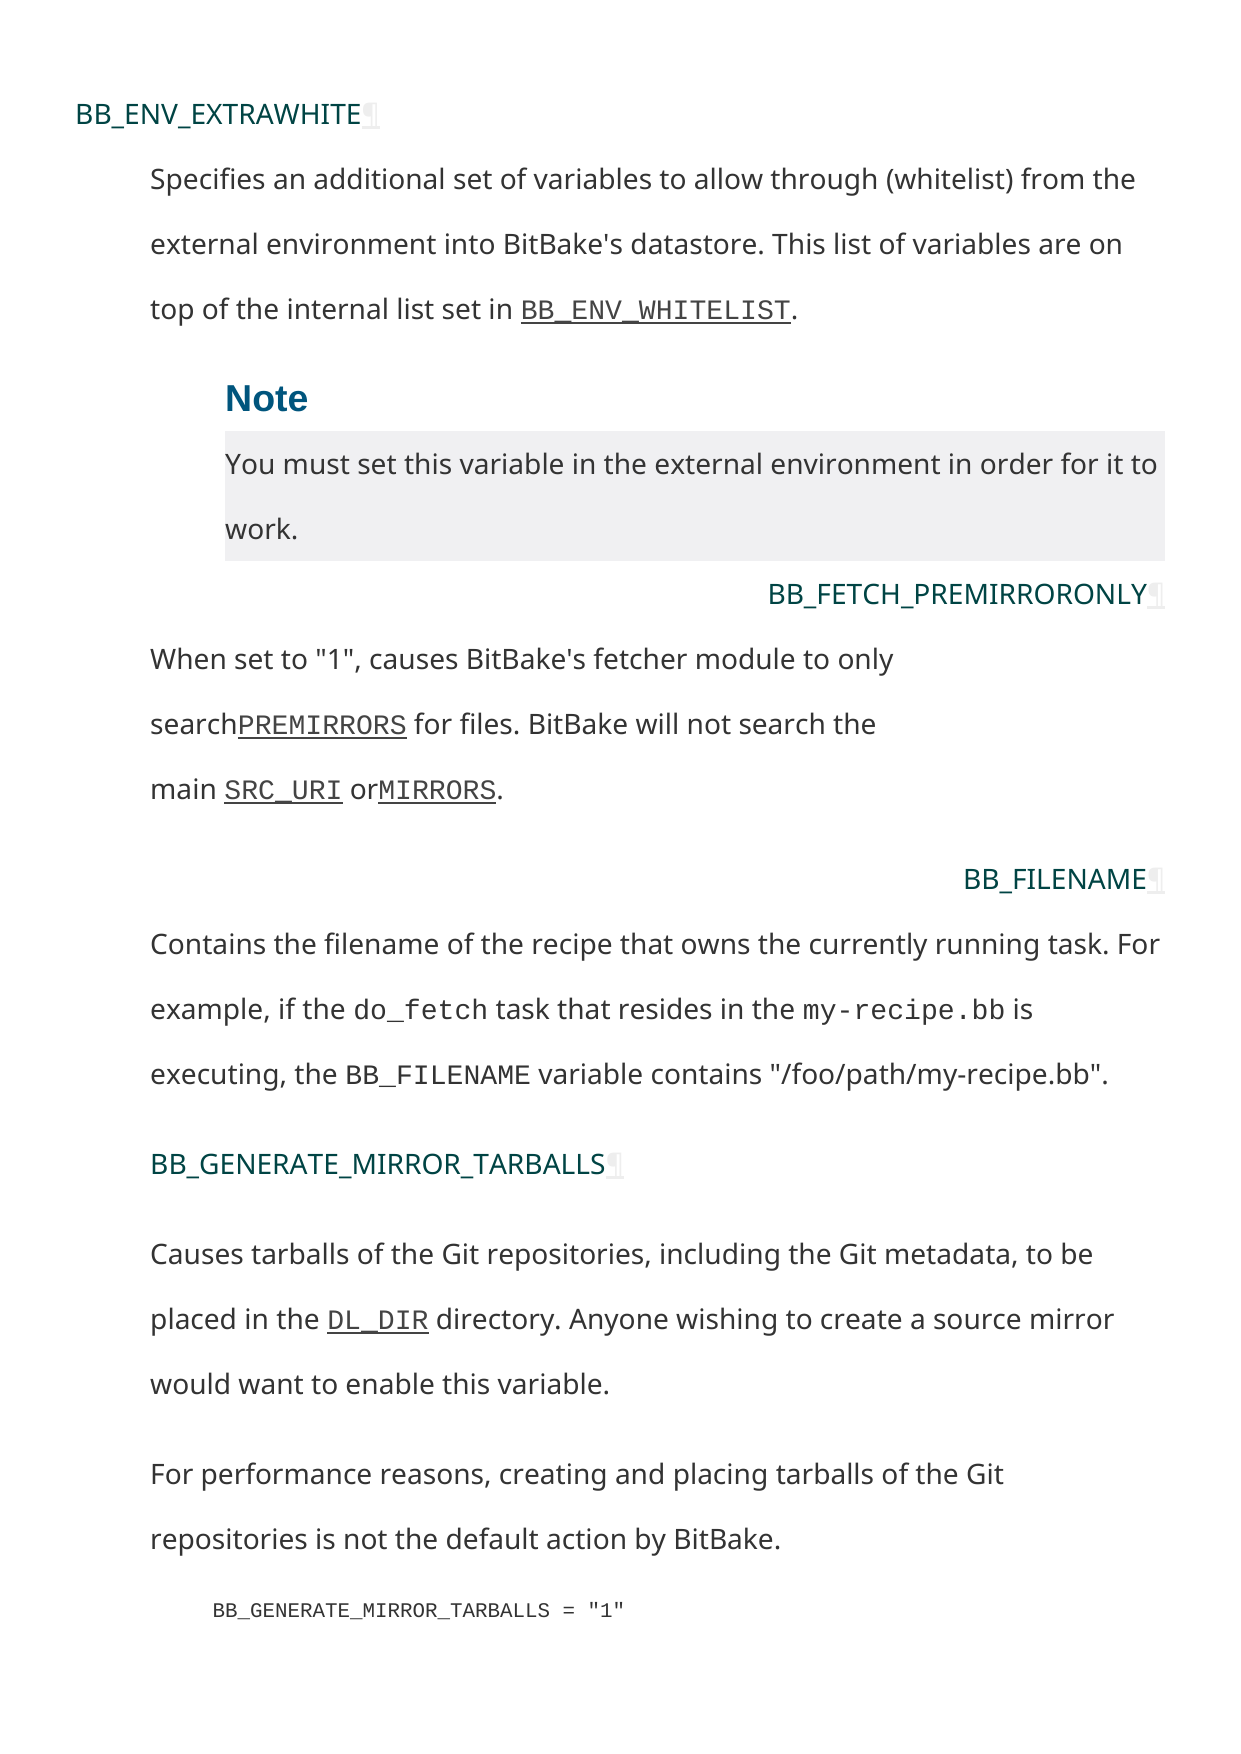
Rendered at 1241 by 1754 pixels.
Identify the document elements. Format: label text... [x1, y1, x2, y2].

text BB_FETCH_PREMIRRORONLY¶ [261, 561, 1165, 626]
text When set to "1", causes BitBake's fetcher module to only searchPREMIRRORS for files. BitBake will not search the main SRC_URI orMIRRORS. [150, 626, 1165, 821]
text Contains the filename of the recipe that owns the currently running task. For example, if the do_fetch task that resides in the my-recipe.bb is executing, the BB_FILENAME variable contains "/foo/path/my-recipe.bb". [150, 911, 1165, 1106]
text BB_ENV_EXTRAWHITE¶ [75, 81, 1165, 146]
text For performance reasons, creating and placing tarballs of the Git repositories is not the default action by BitBake. [150, 1441, 1165, 1571]
text Note [225, 366, 1165, 431]
text BB_GENERATE_MIRROR_TARBALLS¶ [150, 1131, 1165, 1196]
text You must set this variable in the external environment in order for it to work. [225, 431, 1165, 561]
text Causes tarballs of the Git repositories, including the Git metadata, to be placed in the DL_DIR directory. Anyone wishing to create a source mirror would want to enable this variable. [150, 1221, 1165, 1416]
text BB_GENERATE_MIRROR_TARBALLS = "1" [150, 1596, 1165, 1628]
text Specifies an additional set of variables to allow through (whitelist) from the external environment into BitBake's datastore. This list of variables are on top of the internal list set in BB_ENV_WHITELIST. [150, 146, 1165, 341]
text BB_FILENAME¶ [898, 846, 1165, 911]
